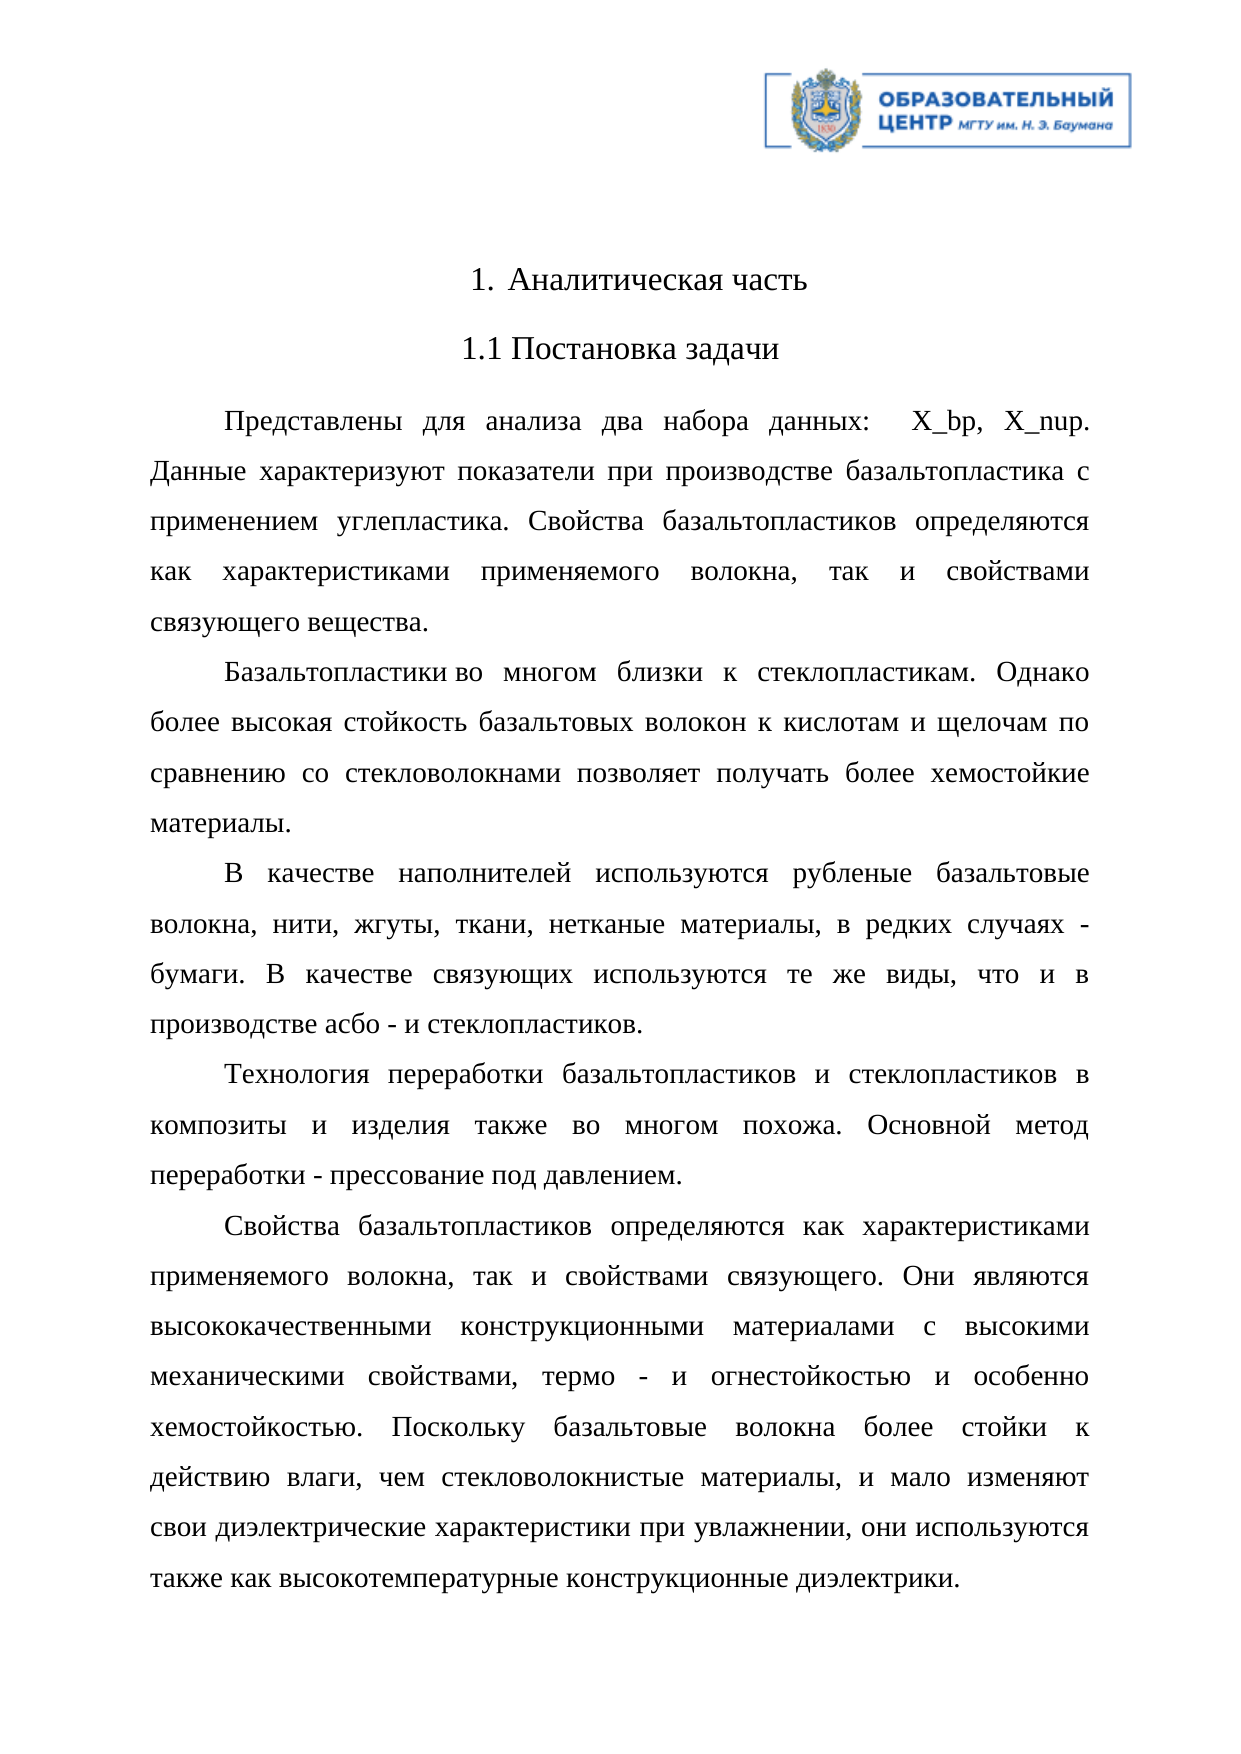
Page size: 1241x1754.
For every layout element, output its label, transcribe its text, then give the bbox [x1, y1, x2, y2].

text Технология переработки базальтопластиков и стеклопластиков в композиты и изделия также во многом похожа. Основной метод переработки - прессование под давлением. [150, 1057, 1090, 1191]
text Базальтопластики во многом близки к стеклопластикам. Однако более высокая стойкость базальтовых волокон к кислотам и щелочам по сравнению со стекловолокнами позволяет получать более хемостойкие материалы. [150, 654, 1090, 839]
subtitle Аналитическая часть [187, 259, 1090, 298]
text Свойства базальтопластиков определяются как характеристиками применяемого волокна, так и свойствами связующего. Они являются высококачественными конструкционными материалами с высокими механическими свойствами, термо - и огнестойкостью и особенно хемостойкостью. Поскольку базальтовые волокна более стойки к действию влаги, чем стекловолокнистые материалы, и мало изменяют свои диэлектрические характеристики при увлажнении, они используются также как высокотемпературные конструкционные диэлектрики. [150, 1208, 1090, 1593]
text Представлены для анализа два набора данных: X_bp, X_nup. Данные характеризуют показатели при производстве базальтопластика с применением углепластика. Свойства базальтопластиков определяются как характеристиками применяемого волокна, так и свойствами связующего вещества. [150, 403, 1090, 637]
picture [734, 45, 1182, 168]
subtitle 1.1 Постановка задачи [150, 328, 1090, 367]
text В качестве наполнителей используются рубленые базальтовые волокна, нити, жгуты, ткани, нетканые материалы, в редких случаях - бумаги. В качестве связующих используются те же виды, что и в производстве асбо - и стеклопластиков. [150, 855, 1090, 1040]
